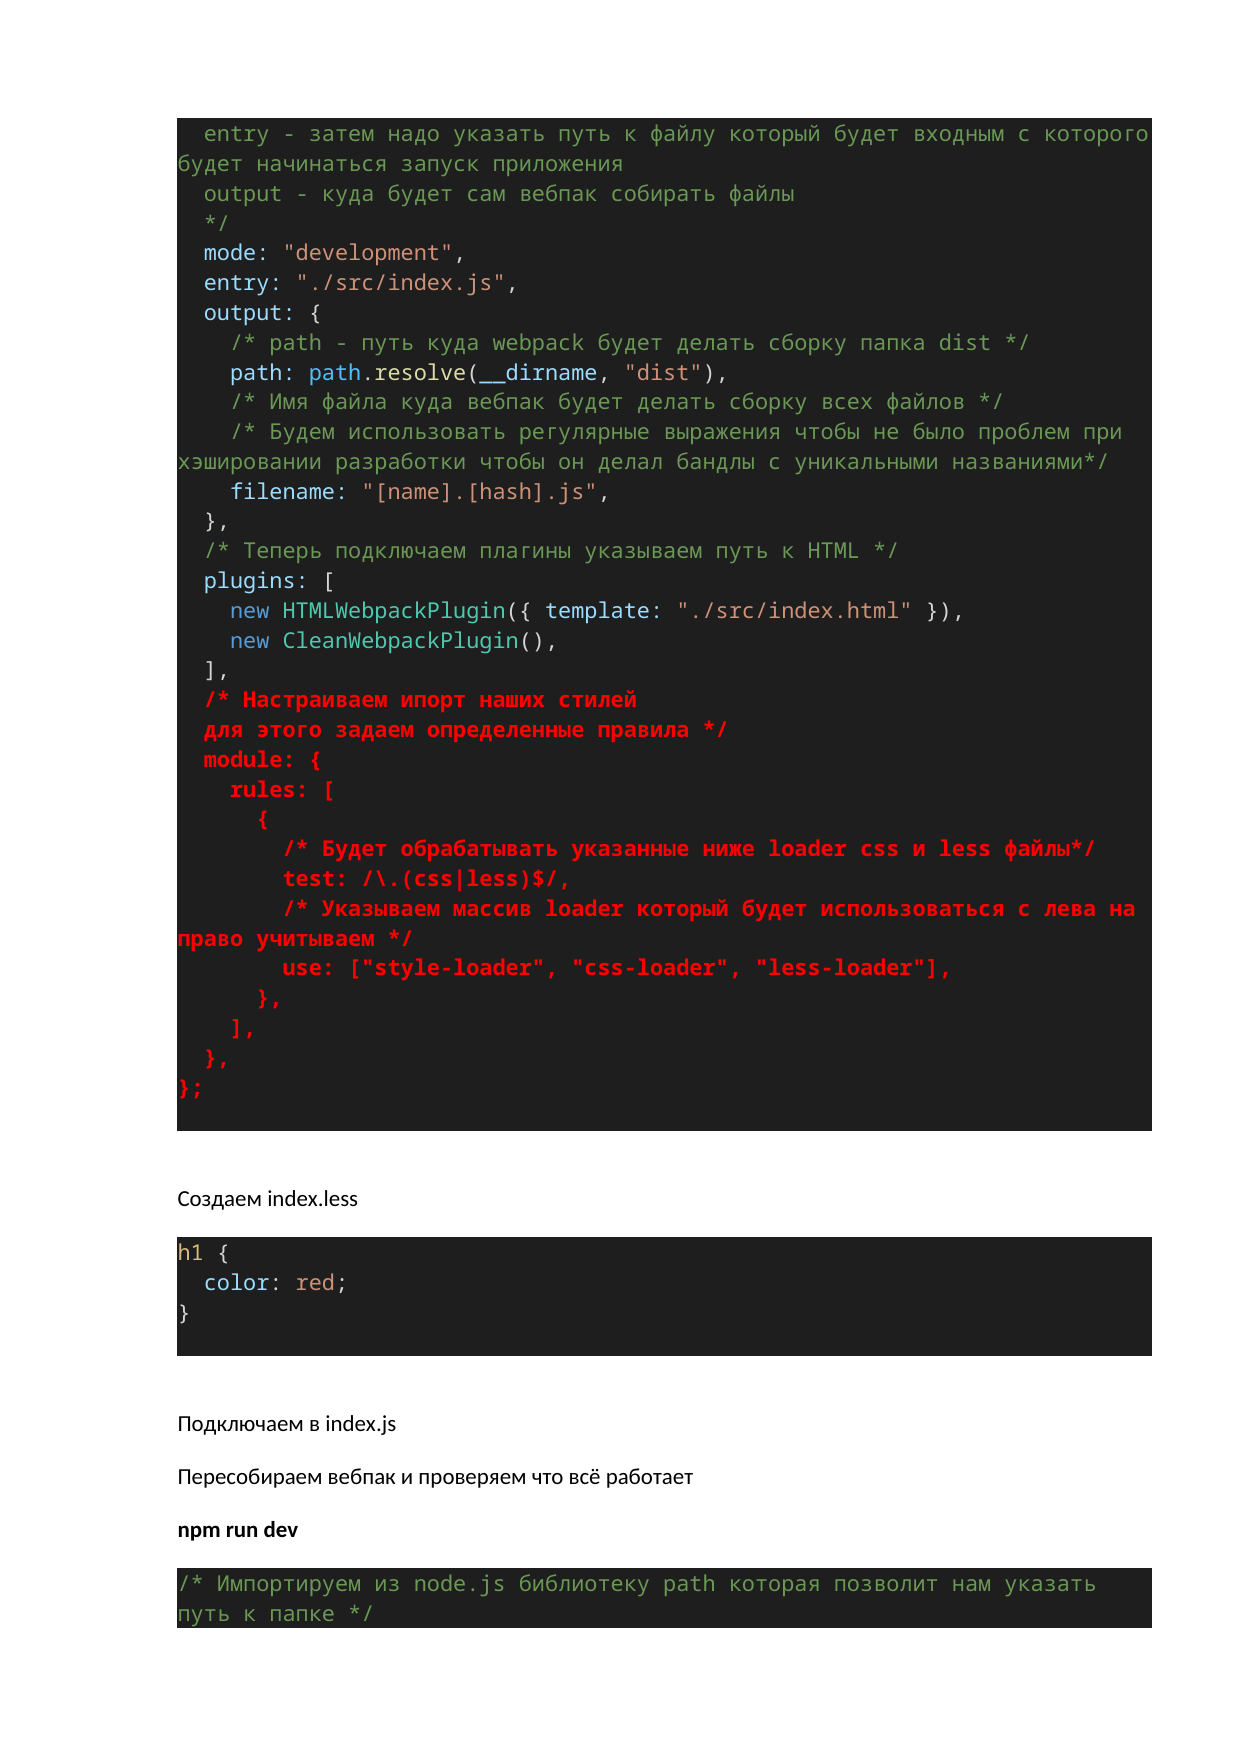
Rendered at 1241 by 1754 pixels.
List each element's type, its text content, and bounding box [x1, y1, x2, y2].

text /* Имя файла куда вебпак будет делать сборку всех файлов */ [177, 386, 1152, 416]
text для этого задаем определенные правила */ [177, 714, 1152, 744]
text /* Теперь подключаем плагины указываем путь к HTML */ [177, 535, 1152, 565]
text test: /\.(css|less)$/, [177, 863, 1152, 893]
text rules: [ [177, 773, 1152, 803]
text entry - затем надо указать путь к файлу который будет входным с которого будет начинаться запуск приложения [177, 118, 1152, 178]
text path: path.resolve(__dirname, "dist"), [177, 356, 1152, 386]
text /* Будет обрабатывать указанные ниже loader css и less файлы*/ [177, 833, 1152, 863]
text /* Импортируем из node.js библиотеку path которая позволит нам указать путь к папке */ [177, 1568, 1152, 1628]
text new HTMLWebpackPlugin({ template: "./src/index.html" }), [177, 595, 1152, 624]
text use: ["style-loader", "css-loader", "less-loader"], [177, 952, 1152, 982]
text mode: "development", [177, 237, 1152, 267]
text }, [177, 505, 1152, 535]
text ], [177, 1012, 1152, 1042]
text { [177, 803, 1152, 833]
text output: { [177, 297, 1152, 327]
text /* Будем использовать регулярные выражения чтобы не было проблем при хэшировании разработки чтобы он делал бандлы с уникальными названиями*/ [177, 416, 1152, 476]
text }; [177, 1071, 1152, 1101]
text filename: "[name].[hash].js", [177, 476, 1152, 505]
text npm run dev [177, 1515, 1152, 1543]
text plugins: [ [177, 565, 1152, 595]
text output - куда будет сам вебпак собирать файлы [177, 178, 1152, 207]
text Создаем index.less [177, 1184, 1152, 1212]
text module: { [177, 744, 1152, 773]
text entry: "./src/index.js", [177, 267, 1152, 297]
text */ [177, 207, 1152, 237]
text ], [177, 654, 1152, 684]
text /* Настраиваем ипорт наших стилей [177, 684, 1152, 714]
text }, [177, 982, 1152, 1012]
text } [177, 1297, 1152, 1326]
text /* Указываем массив loader который будет использоваться с лева на право учитываем */ [177, 893, 1152, 952]
text new CleanWebpackPlugin(), [177, 624, 1152, 654]
text h1 { [177, 1237, 1152, 1267]
text /* path - путь куда webpack будет делать сборку папка dist */ [177, 327, 1152, 356]
text color: red; [177, 1267, 1152, 1297]
text }, [177, 1042, 1152, 1071]
text Подключаем в index.js [177, 1409, 1152, 1437]
text Пересобираем вебпак и проверяем что всё работает [177, 1462, 1152, 1490]
